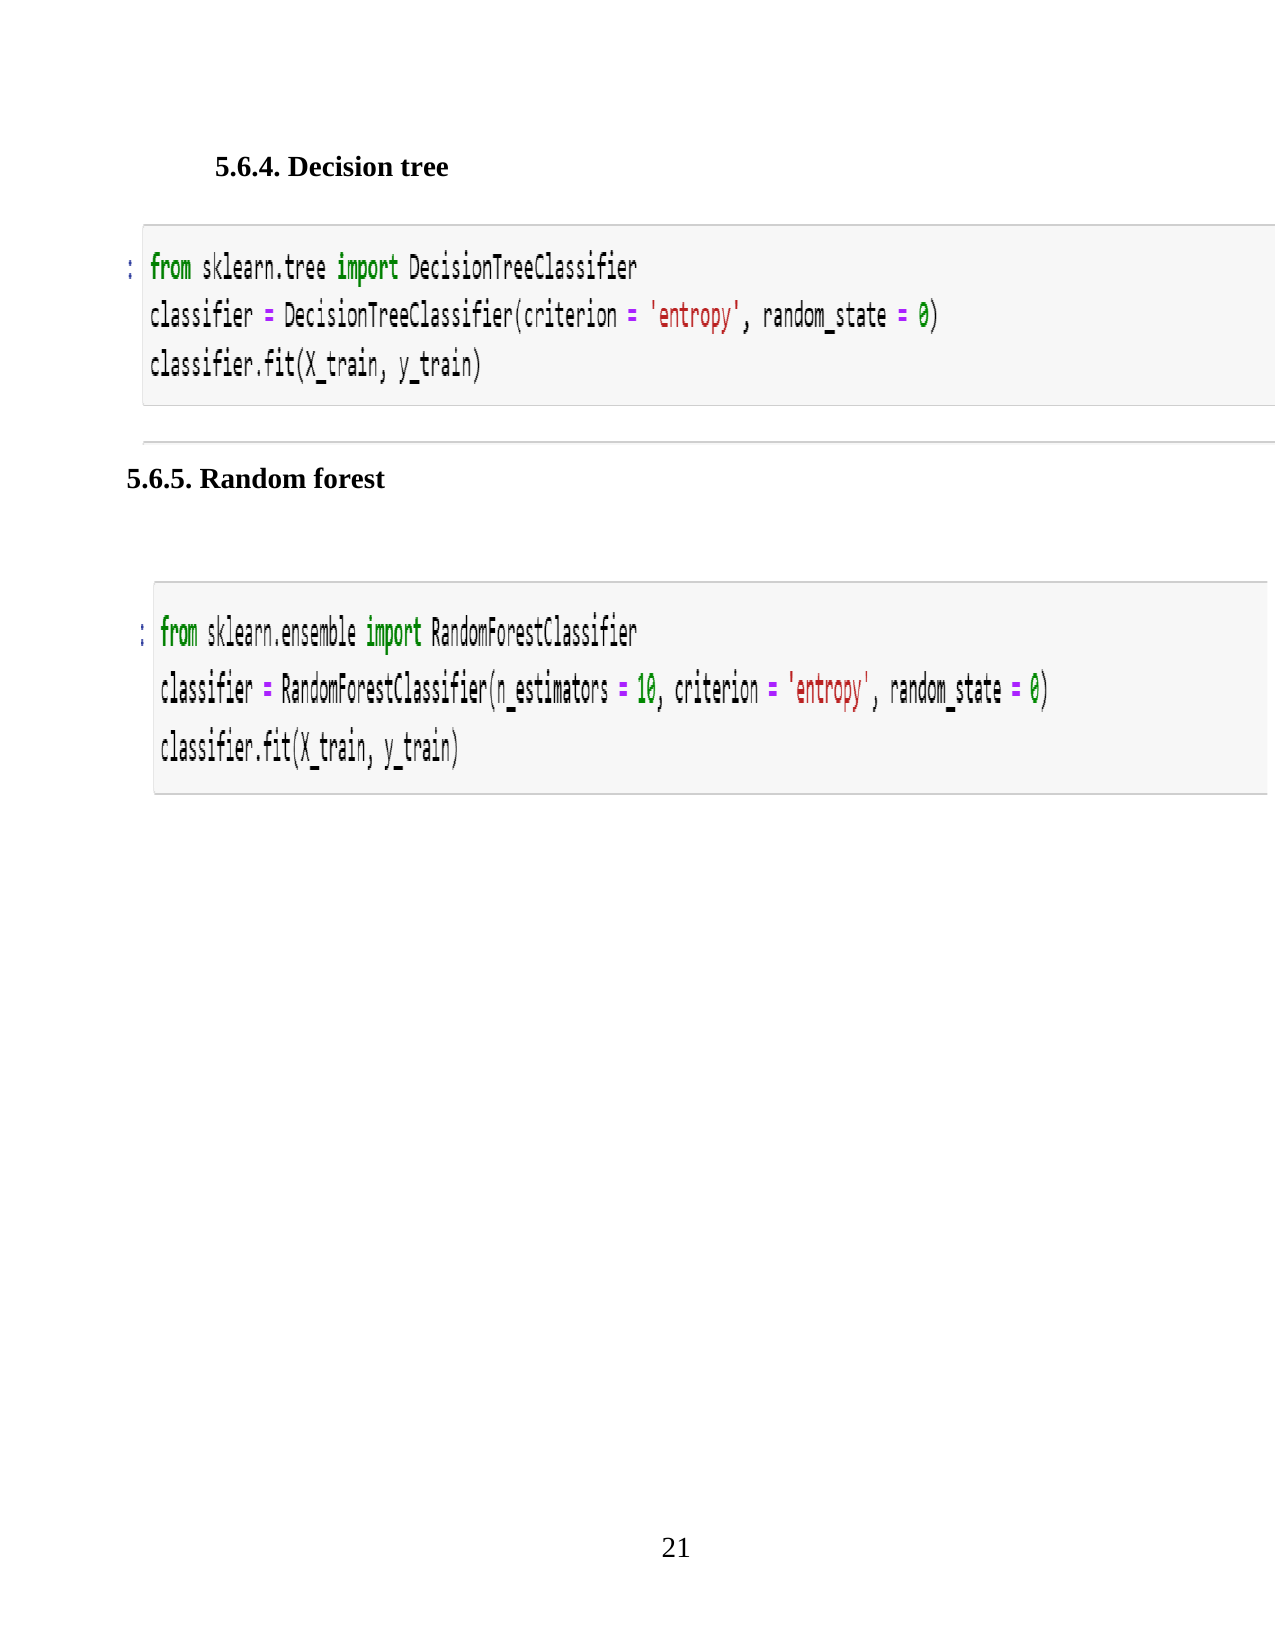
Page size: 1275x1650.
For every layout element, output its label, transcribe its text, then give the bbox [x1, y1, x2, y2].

picture [125, 192, 1275, 445]
subtitle 5.6.4. Decision tree [215, 149, 1211, 183]
picture [141, 537, 1268, 816]
text 5.6.5. Random forest [125, 445, 1086, 495]
